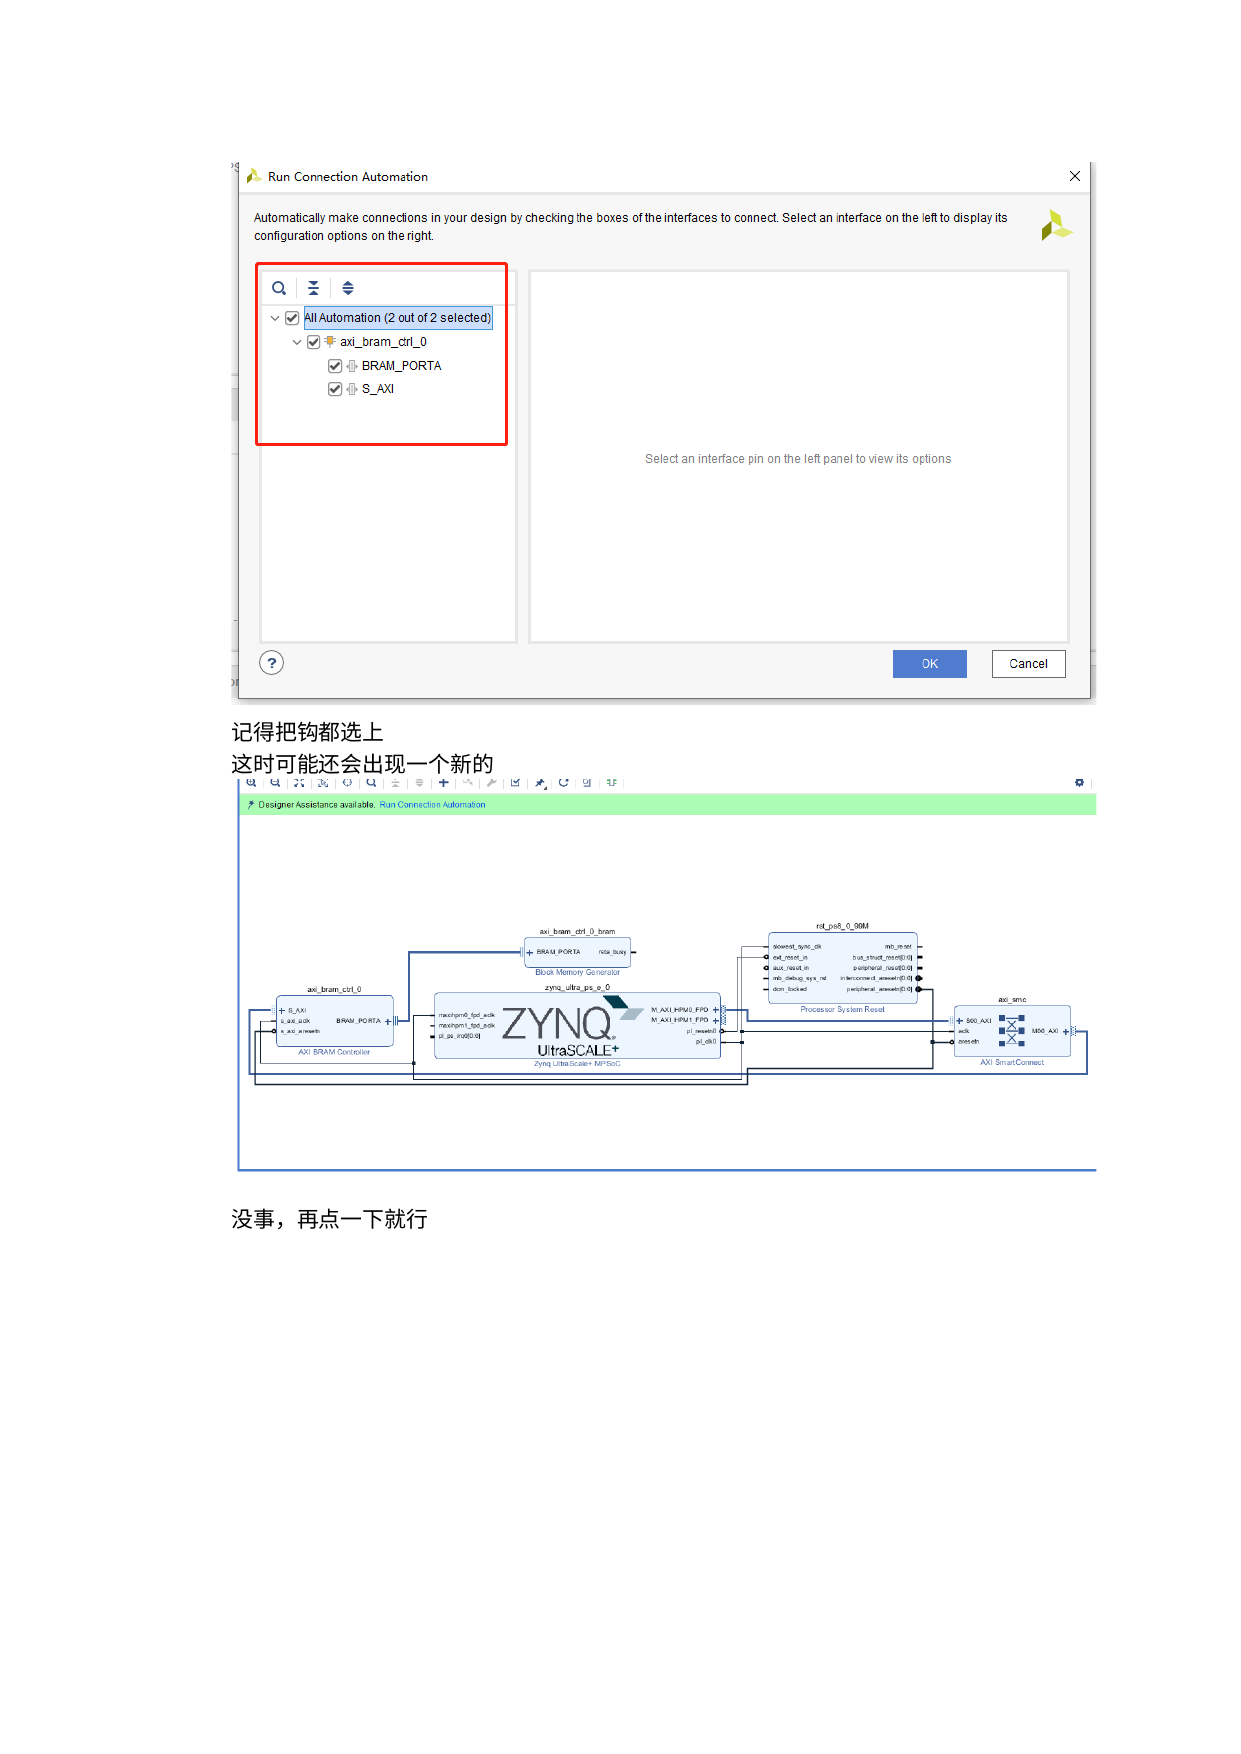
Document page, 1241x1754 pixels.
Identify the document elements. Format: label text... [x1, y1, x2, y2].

list 记得把钩都选上 [231, 714, 1053, 747]
picture [231, 779, 1097, 1180]
list 没事，再点一下就行 [231, 1202, 1053, 1234]
list 这时可能还会出现一个新的 [231, 747, 1053, 779]
picture [231, 162, 1097, 705]
